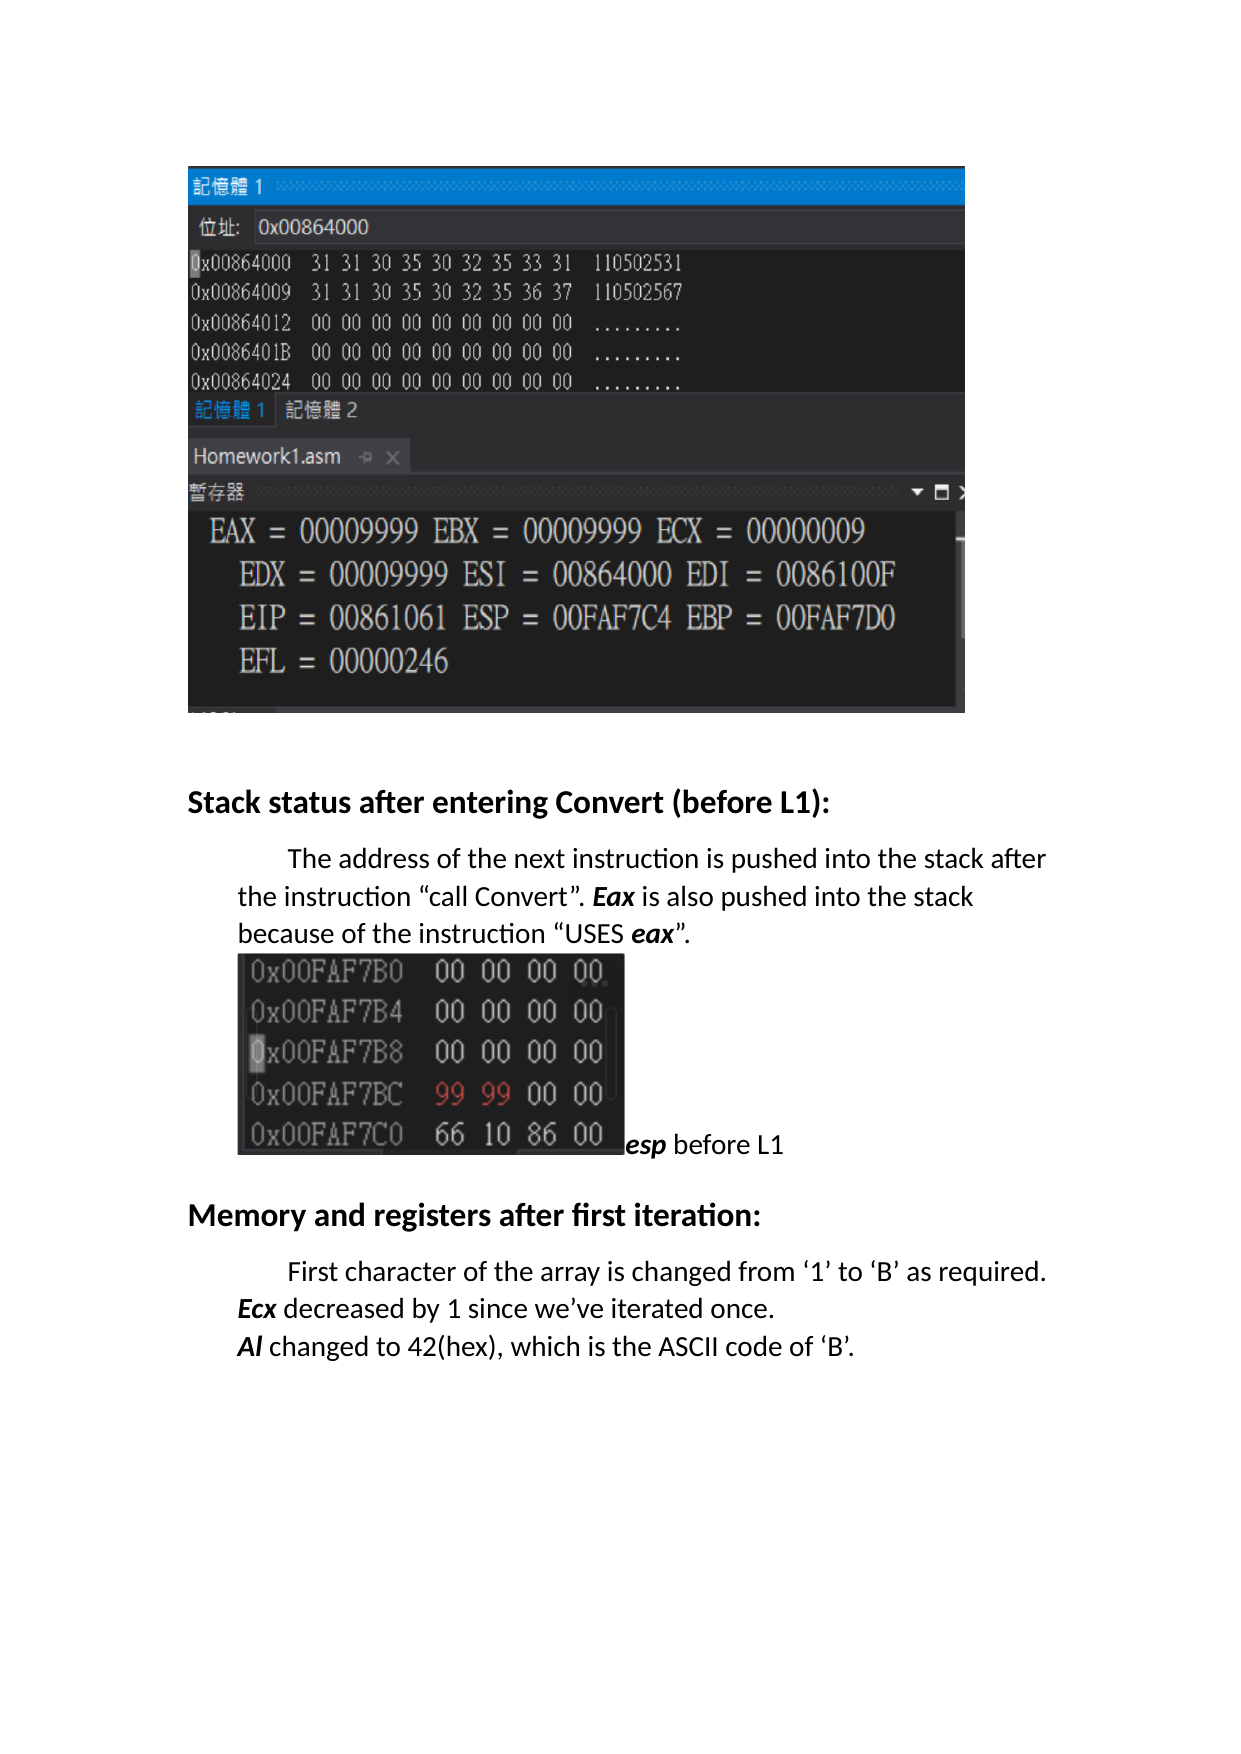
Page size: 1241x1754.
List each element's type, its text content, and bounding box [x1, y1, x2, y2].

text First character of the array is changed from ‘1’ to ‘B’ as required. [237, 1252, 1053, 1289]
text The address of the next instruction is pushed into the stack after the instruction “call Convert”. Eax is also pushed into the stack because of the instruction “USES eax”. [237, 839, 1053, 952]
text Memory and registers after first iteration: [187, 1177, 1053, 1252]
picture [187, 164, 967, 713]
picture [237, 952, 626, 1155]
text Ecx decreased by 1 since we’ve iterated once. [187, 1289, 1053, 1327]
text Al changed to 42(hex), which is the ASCII code of ‘B’. [187, 1327, 1053, 1364]
text Stack status after entering Convert (before L1): [187, 764, 1053, 839]
